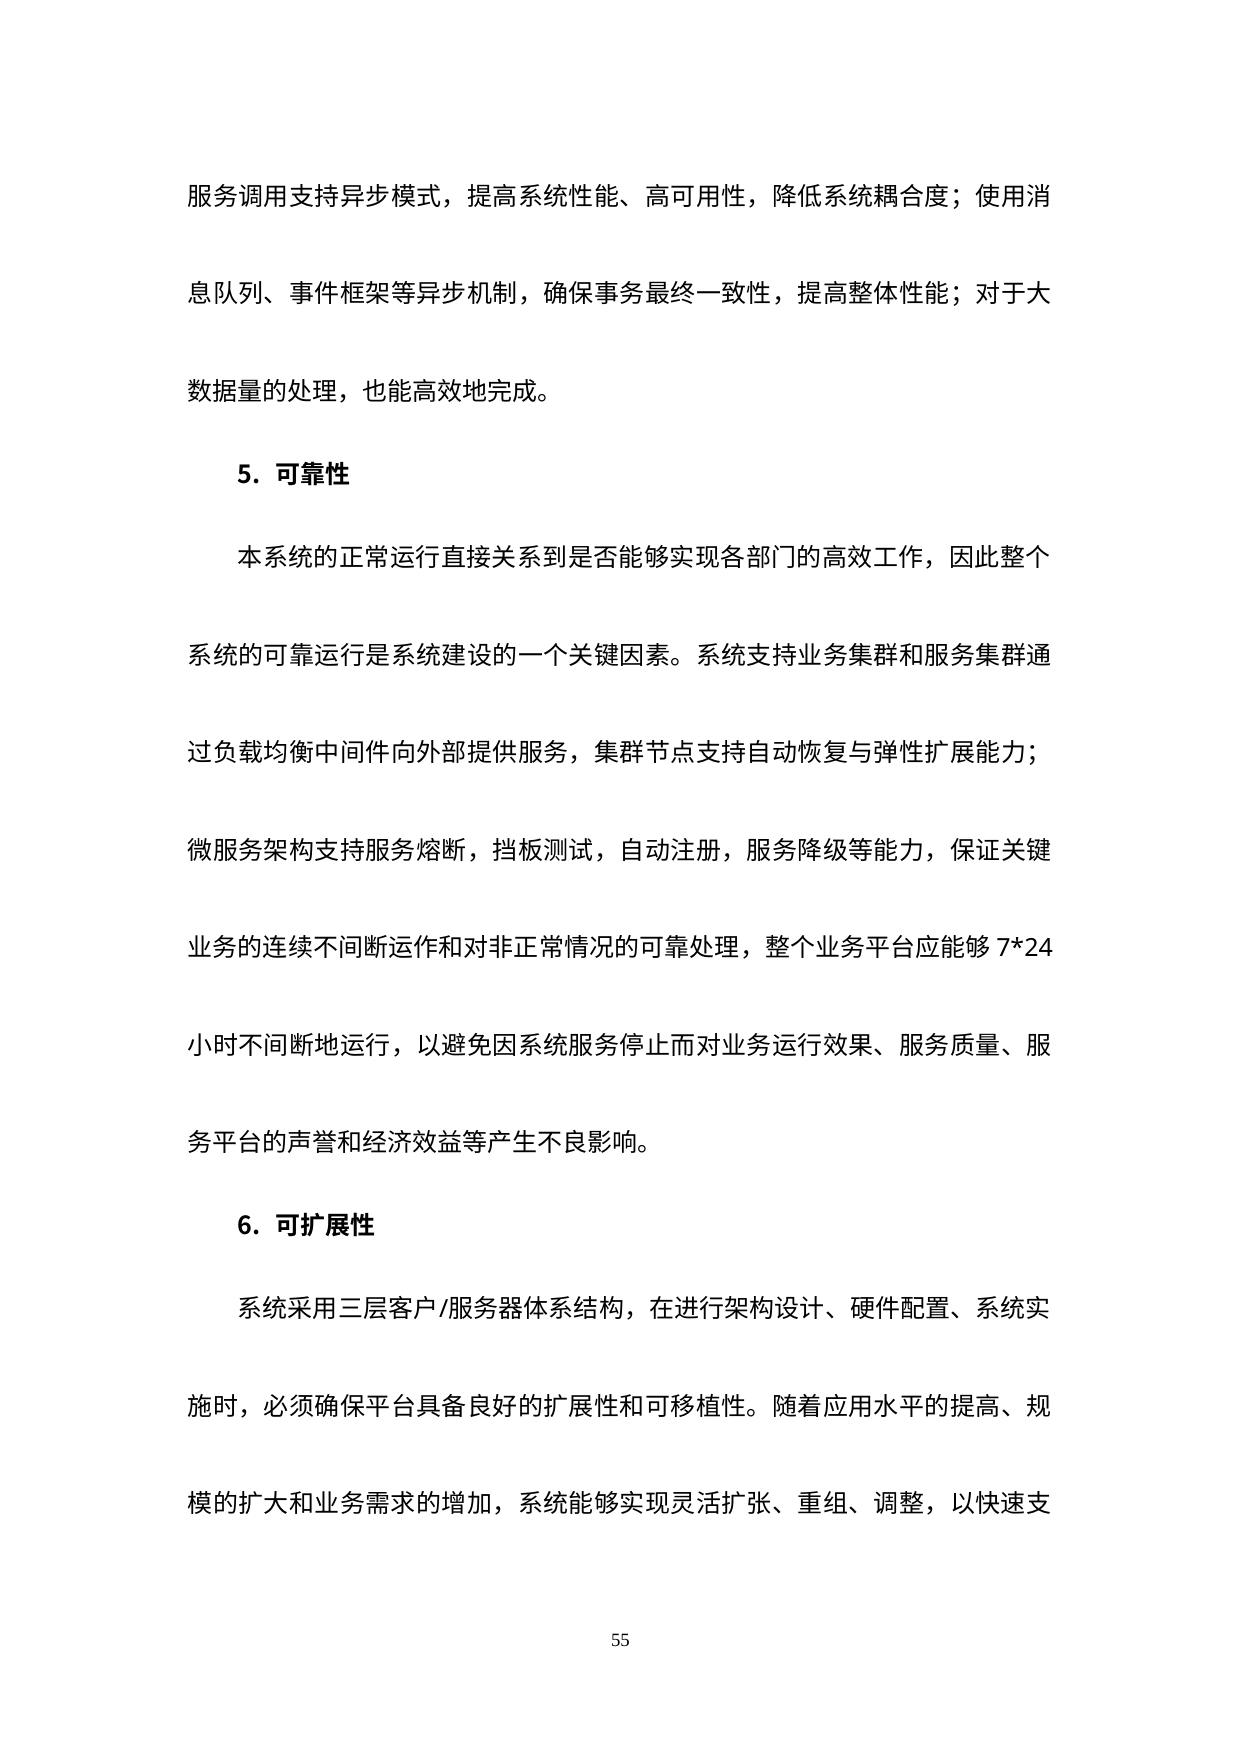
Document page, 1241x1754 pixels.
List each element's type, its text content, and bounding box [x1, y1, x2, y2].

list 可扩展性 [187, 1191, 1053, 1256]
text 本系统的正常运行直接关系到是否能够实现各部门的高效工作，因此整个系统的可靠运行是系统建设的一个关键因素。系统支持业务集群和服务集群通过负载均衡中间件向外部提供服务，集群节点支持自动恢复与弹性扩展能力；微服务架构支持服务熔断，挡板测试，自动注册，服务降级等能力，保证关键业务的连续不间断运作和对非正常情况的可靠处理，整个业务平台应能够7*24小时不间断地运行，以避免因系统服务停止而对业务运行效果、服务质量、服务平台的声誉和经济效益等产生不良影响。 [187, 523, 1053, 1173]
list 可靠性 [187, 440, 1053, 505]
text 系统具备对各类事务处理的高效性。使对大容量数据的查询和更新等操作也在较短的时间内迅速完成。支持业务数据的分布式缓存，数据库读写分离；服务调用支持异步模式，提高系统性能、高可用性，降低系统耦合度；使用消息队列、事件框架等异步机制，确保事务最终一致性，提高整体性能；对于大数据量的处理，也能高效地完成。 [187, 162, 1053, 422]
